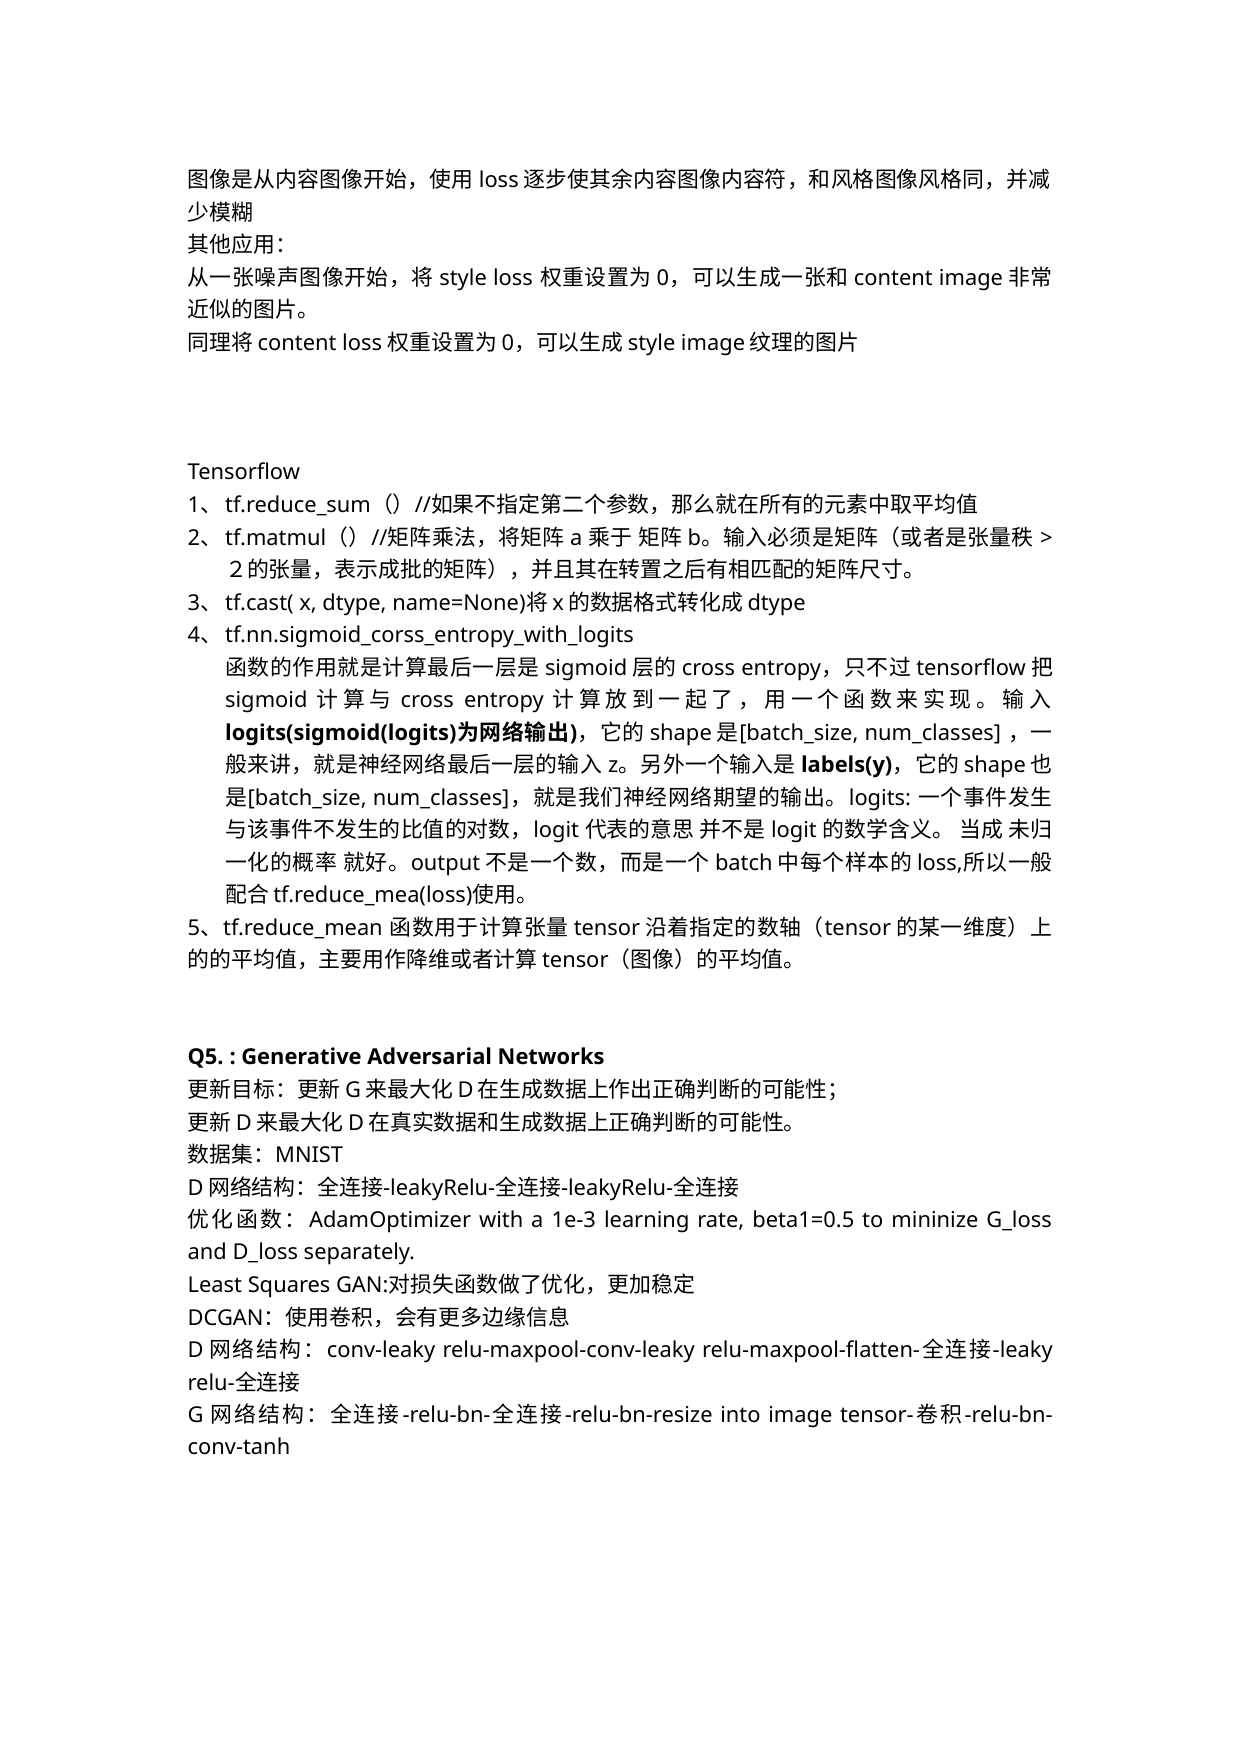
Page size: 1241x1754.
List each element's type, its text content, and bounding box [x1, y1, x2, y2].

text 其他应用： [187, 227, 1053, 259]
text 图像是从内容图像开始，使用loss逐步使其余内容图像内容符，和风格图像风格同，并减少模糊 [187, 162, 1053, 227]
list tf.reduce_sum（）//如果不指定第二个参数，那么就在所有的元素中取平均值 [187, 487, 1053, 519]
text Least Squares GAN:对损失函数做了优化，更加稳定 [187, 1267, 1053, 1299]
text 更新目标：更新G来最大化D在生成数据上作出正确判断的可能性； [187, 1072, 1053, 1104]
text 5、tf.reduce_mean 函数用于计算张量tensor沿着指定的数轴（tensor的某一维度）上的的平均值，主要用作降维或者计算tensor（图像）的平均值。 [187, 909, 1053, 974]
text D网络结构：全连接-leakyRelu-全连接-leakyRelu-全连接 [187, 1169, 1053, 1202]
text 更新D来最大化D在真实数据和生成数据上正确判断的可能性。 [187, 1104, 1053, 1137]
text 优化函数：AdamOptimizer with a 1e-3 learning rate, beta1=0.5 to mininize G_loss and D_loss separately. [187, 1202, 1053, 1267]
list tf.cast( x, dtype, name=None)将x的数据格式转化成dtype [187, 584, 1053, 617]
text 从一张噪声图像开始，将style loss 权重设置为0，可以生成一张和content image非常近似的图片。 [187, 259, 1053, 324]
text D网络结构：conv-leaky relu-maxpool-conv-leaky relu-maxpool-flatten-全连接-leaky relu-全连接 [187, 1332, 1053, 1397]
list 函数的作用就是计算最后一层是sigmoid层的cross entropy，只不过tensorflow把sigmoid计算与cross entropy计算放到一起了，用一个函数来实现。输入logits(sigmoid(logits)为网络输出)，它的shape是[batch_size, num_classes] ，一般来讲，就是神经网络最后一层的输入z。另外一个输入是labels(y)，它的shape也是[batch_size, num_classes]，就是我们神经网络期望的输出。logits: 一个事件发生与该事件不发生的比值的对数，logit 代表的意思 并不是 logit 的数学含义。 当成 未归一化的概率 就好。output不是一个数，而是一个batch中每个样本的loss,所以一般配合tf.reduce_mea(loss)使用。 [225, 649, 1053, 909]
list tf.nn.sigmoid_corss_entropy_with_logits [187, 617, 1053, 649]
text G网络结构：全连接-relu-bn-全连接-relu-bn-resize into image tensor-卷积-relu-bn-conv-tanh [187, 1397, 1053, 1462]
list tf.matmul（）//矩阵乘法，将矩阵a 乘于 矩阵b。输入必须是矩阵（或者是张量秩 >２的张量，表示成批的矩阵），并且其在转置之后有相匹配的矩阵尺寸。 [187, 519, 1053, 584]
text Tensorflow [187, 454, 1053, 487]
text Q5. : Generative Adversarial Networks [187, 1039, 1053, 1072]
text 同理将content loss 权重设置为0，可以生成style image纹理的图片 [187, 324, 1053, 357]
text 数据集：MNIST [187, 1137, 1053, 1169]
text DCGAN：使用卷积，会有更多边缘信息 [187, 1299, 1053, 1332]
